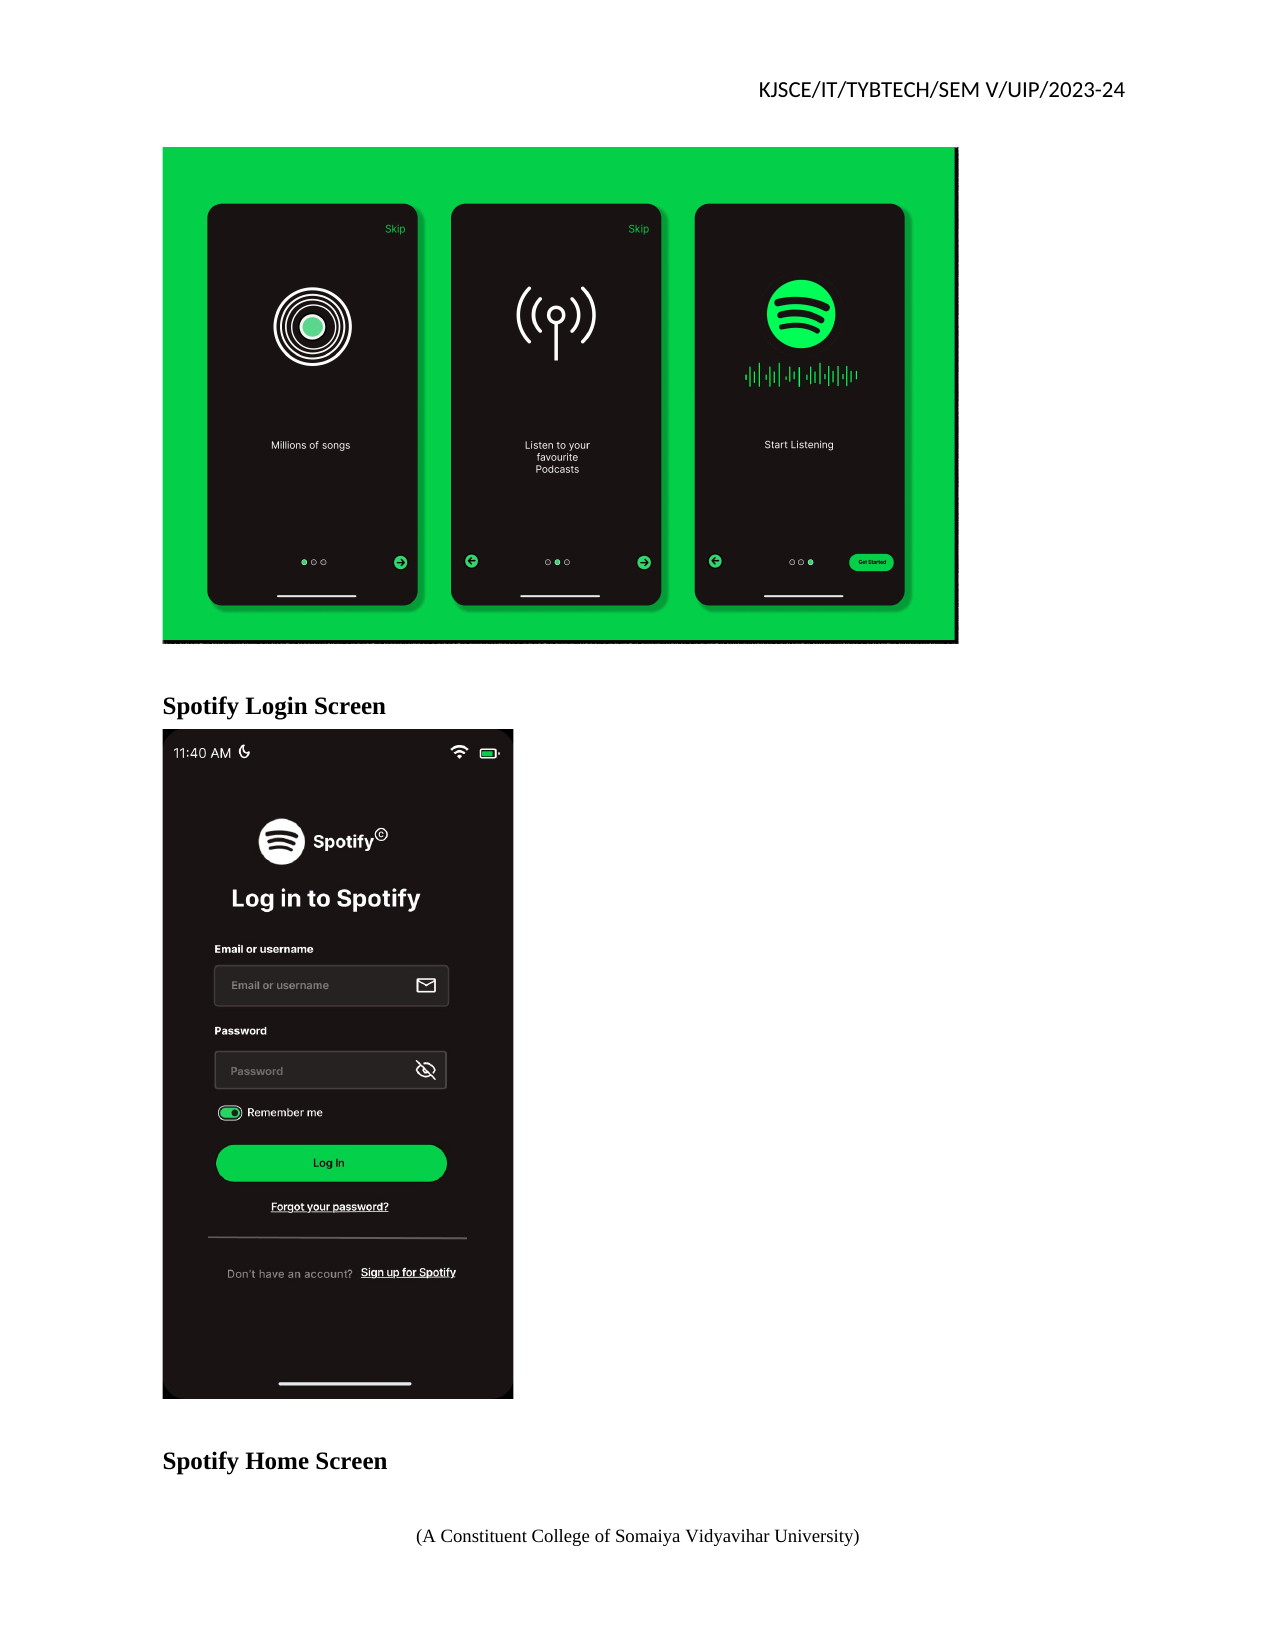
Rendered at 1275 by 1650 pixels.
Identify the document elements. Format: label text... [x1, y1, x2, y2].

picture [162, 729, 514, 1399]
subtitle Spotify Home Screen [162, 1446, 1119, 1474]
subtitle Spotify Login Screen [162, 691, 1119, 720]
picture [162, 147, 959, 644]
